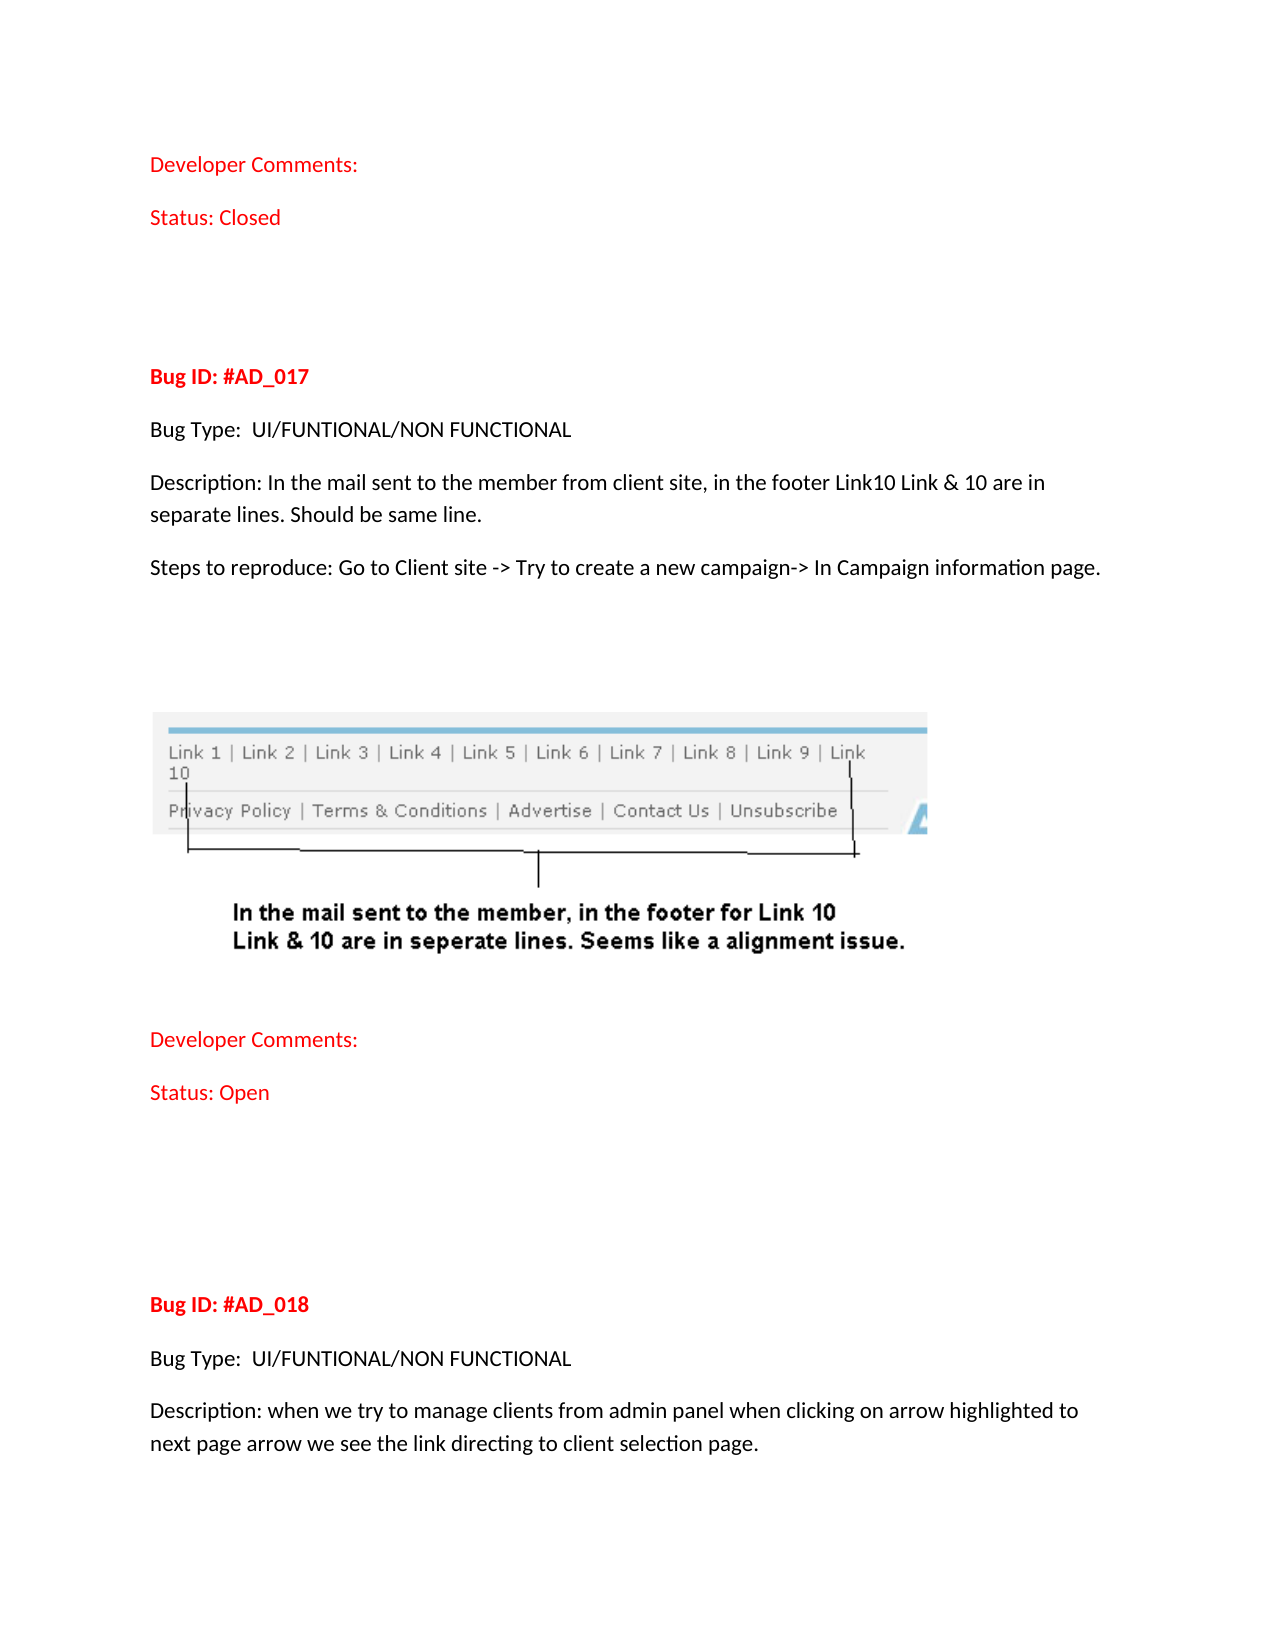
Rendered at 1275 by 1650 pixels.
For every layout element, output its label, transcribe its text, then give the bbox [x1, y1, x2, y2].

text Status: Open [150, 1078, 1125, 1107]
text Bug ID: #AD_018 [150, 1291, 1125, 1319]
text Developer Comments: [150, 1026, 1125, 1053]
picture [150, 712, 951, 1001]
text Bug Type: UI/FUNTIONAL/NON FUNCTIONAL [150, 1344, 1125, 1372]
text Status: Closed [150, 203, 1125, 231]
text Bug Type: UI/FUNTIONAL/NON FUNCTIONAL [150, 415, 1125, 443]
text Steps to reproduce: Go to Client site -> Try to create a new campaign-> In Campaign information page. [150, 553, 1125, 581]
text Developer Comments: [150, 150, 1125, 178]
text Description: In the mail sent to the member from client site, in the footer Link10 Link & 10 are in separate lines. Should be same line. [150, 468, 1125, 528]
text Description: when we try to manage clients from admin panel when clicking on arrow highlighted to next page arrow we see the link directing to client selection page. [150, 1397, 1125, 1457]
text Bug ID: #AD_017 [150, 362, 1125, 390]
